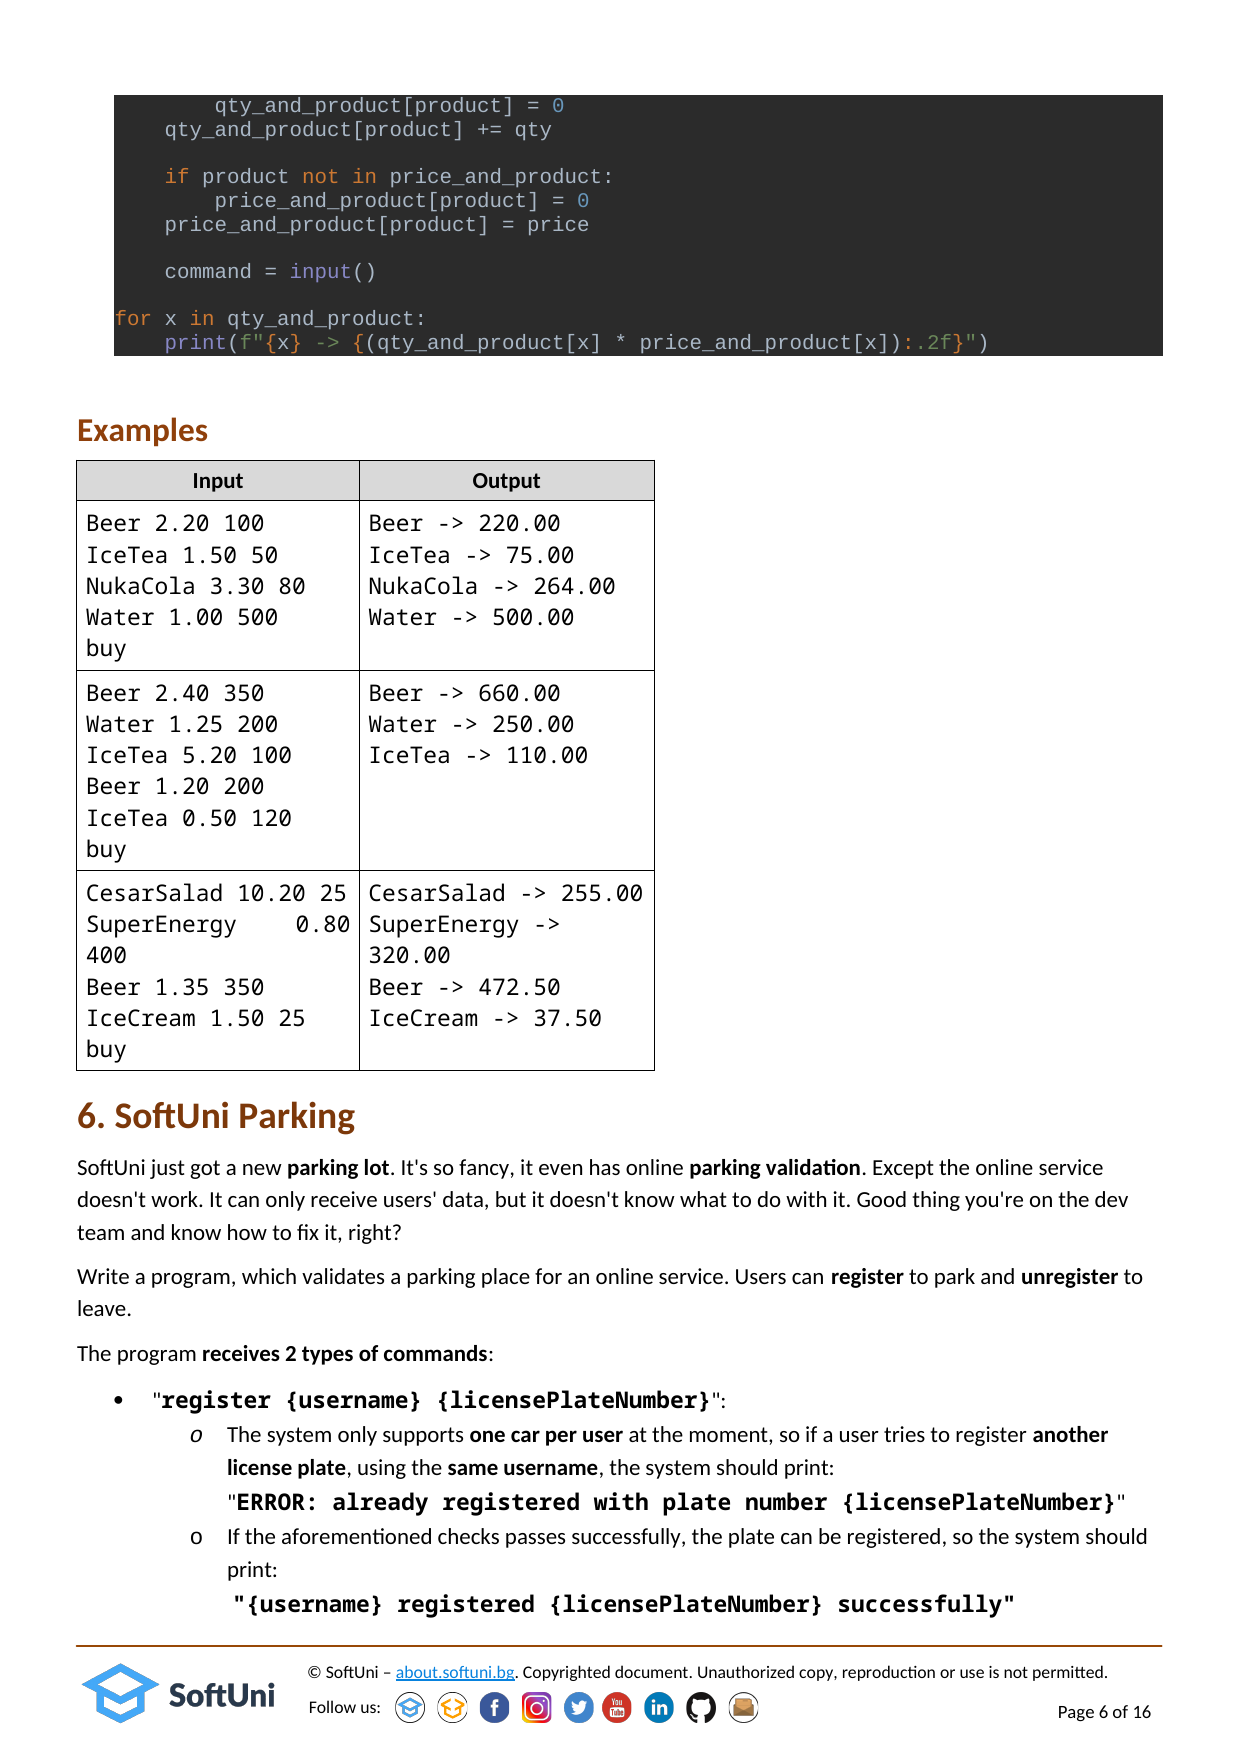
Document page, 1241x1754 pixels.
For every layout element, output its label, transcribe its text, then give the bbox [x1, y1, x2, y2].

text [114, 95, 1163, 356]
table_cell Beer 2.20 100 IceTea 1.50 50 NukaCola 3.30 80 Water 1.00 500 buy [77, 501, 359, 669]
picture [728, 1692, 759, 1723]
picture [658, 1705, 667, 1714]
picture [686, 1692, 716, 1723]
text Write a program, which validates a parking place for an online service. Users can register to park and unregister to leave. [77, 1262, 1163, 1323]
table_cell Beer 2.40 350 Water 1.25 200 IceTea 5.20 100 Beer 1.20 200 IceTea 0.50 120 buy [77, 671, 359, 870]
text SoftUni just got a new parking lot. It's so fancy, it even has online parking validation. Except the online service doesn't work. It can only receive users' data, but it doesn't know what to do with it. Good thing you're on the dev team and know how to fix it, right? [77, 1153, 1163, 1246]
subtitle Examples [77, 408, 1163, 449]
table_cell Beer -> 660.00 Water -> 250.00 IceTea -> 110.00 [360, 671, 654, 870]
table_header Output [360, 461, 654, 500]
picture [395, 1692, 425, 1723]
table_header Input [77, 461, 359, 500]
list The system only supports one car per user at the moment, so if a user tries to register another license plate, using the same username, the system should print: "ERROR: already registered with plate number {licensePlateNumber}" [189, 1420, 1163, 1517]
picture [665, 1714, 674, 1723]
picture [665, 1692, 674, 1701]
table_cell CesarSalad 10.20 25 SuperEnergy 0.80 400 Beer 1.35 350 IceCream 1.50 25 buy [77, 871, 359, 1070]
picture [564, 1692, 594, 1723]
picture [602, 1692, 632, 1723]
table_cell CesarSalad -> 255.00 SuperEnergy -> 320.00 Beer -> 472.50 IceCream -> 37.50 [360, 871, 654, 1070]
subtitle SoftUni Parking [77, 1092, 1163, 1138]
picture [437, 1692, 468, 1723]
table_cell Beer -> 220.00 IceTea -> 75.00 NukaCola -> 264.00 Water -> 500.00 [360, 501, 654, 669]
picture [644, 1692, 653, 1701]
picture [644, 1714, 653, 1723]
picture [479, 1692, 510, 1723]
list "register {username} {licensePlateNumber}": [114, 1384, 1163, 1415]
picture [522, 1692, 552, 1723]
list If the aforementioned checks passes successfully, the plate can be registered, so the system should print: "{username} registered {licensePlateNumber} successfully" [189, 1522, 1163, 1619]
text The program receives 2 types of commands: [77, 1339, 1163, 1367]
picture [75, 1658, 281, 1729]
